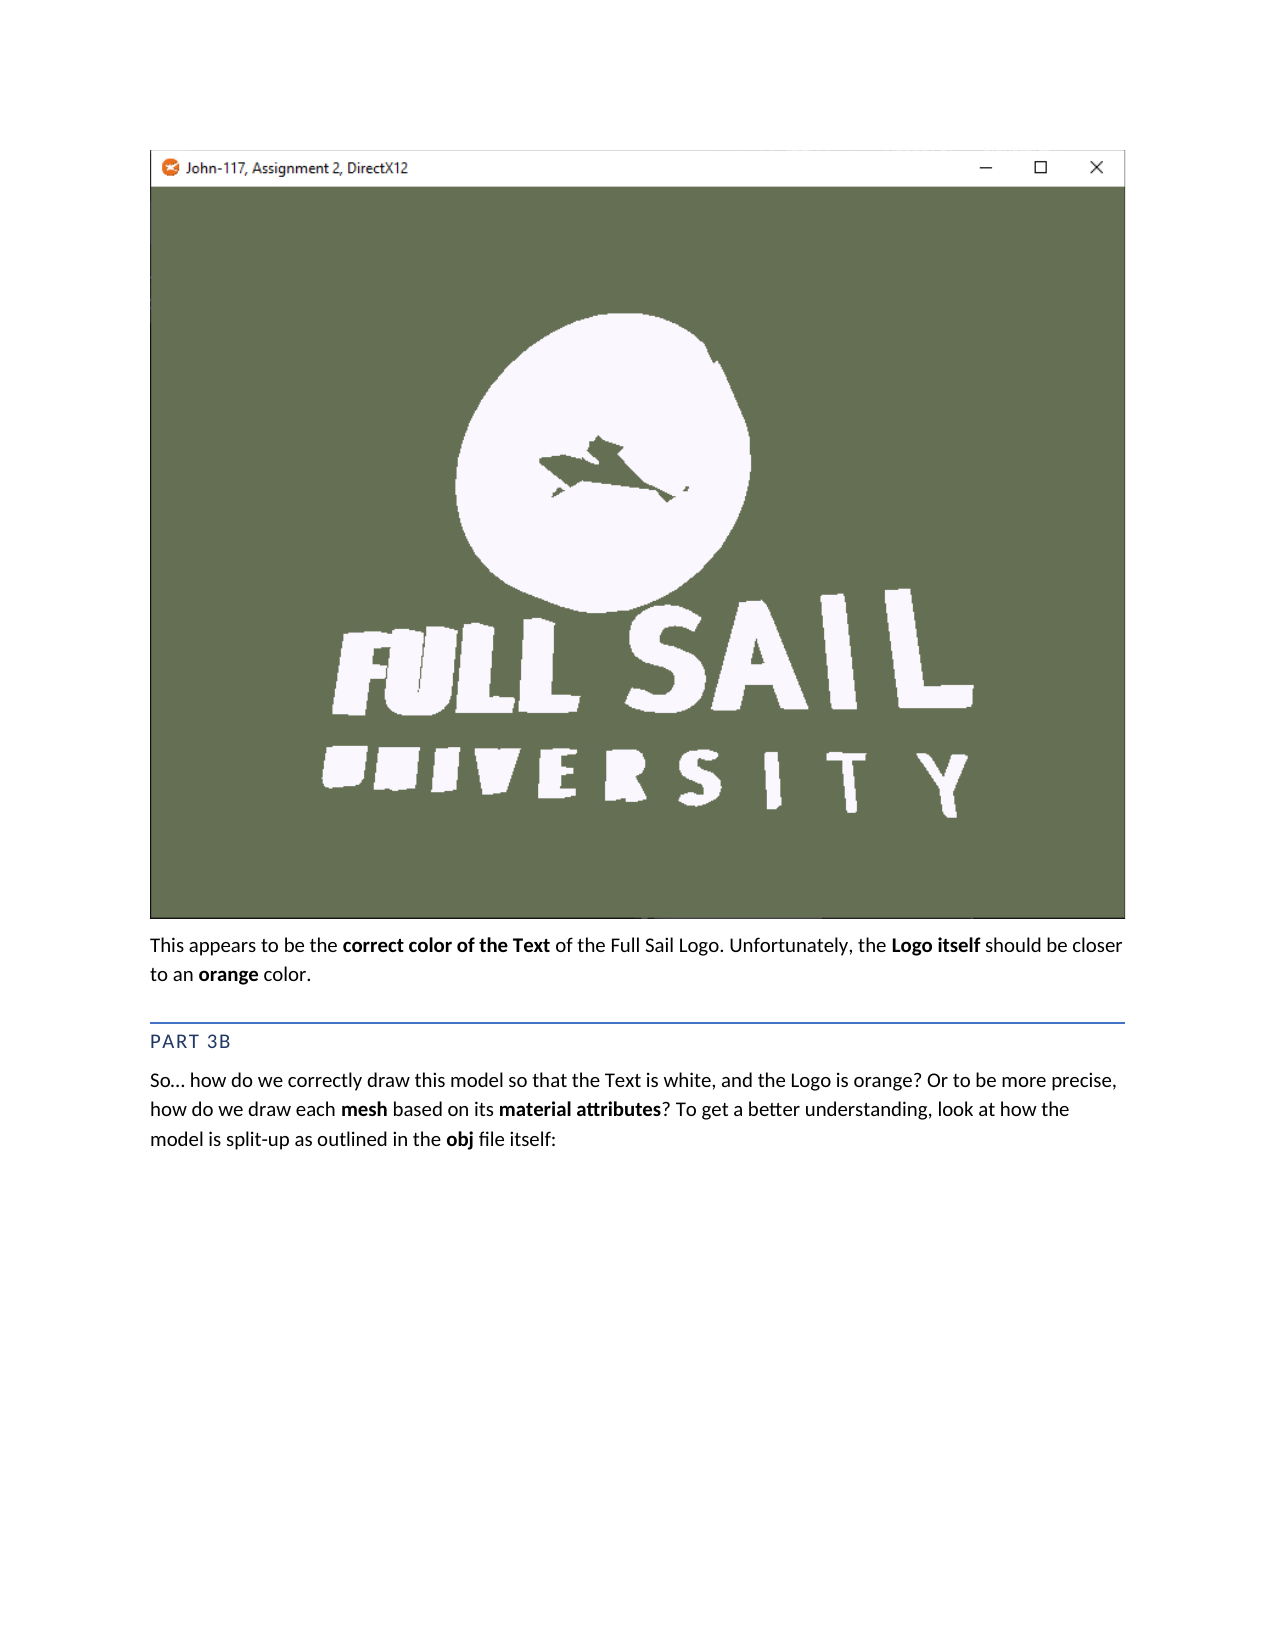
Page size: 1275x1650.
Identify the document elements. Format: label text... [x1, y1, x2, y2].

text So… how do we correctly draw this model so that the Text is white, and the Logo is orange? Or to be more precise, how do we draw each mesh based on its material attributes? To get a better understanding, look at how the model is split-up as outlined in the obj file itself: [150, 1067, 1125, 1151]
subtitle Part 3B [150, 1024, 1125, 1053]
text This appears to be the correct color of the Text of the Full Sail Logo. Unfortunately, the Logo itself should be closer to an orange color. [150, 932, 1125, 987]
picture [150, 150, 1125, 919]
